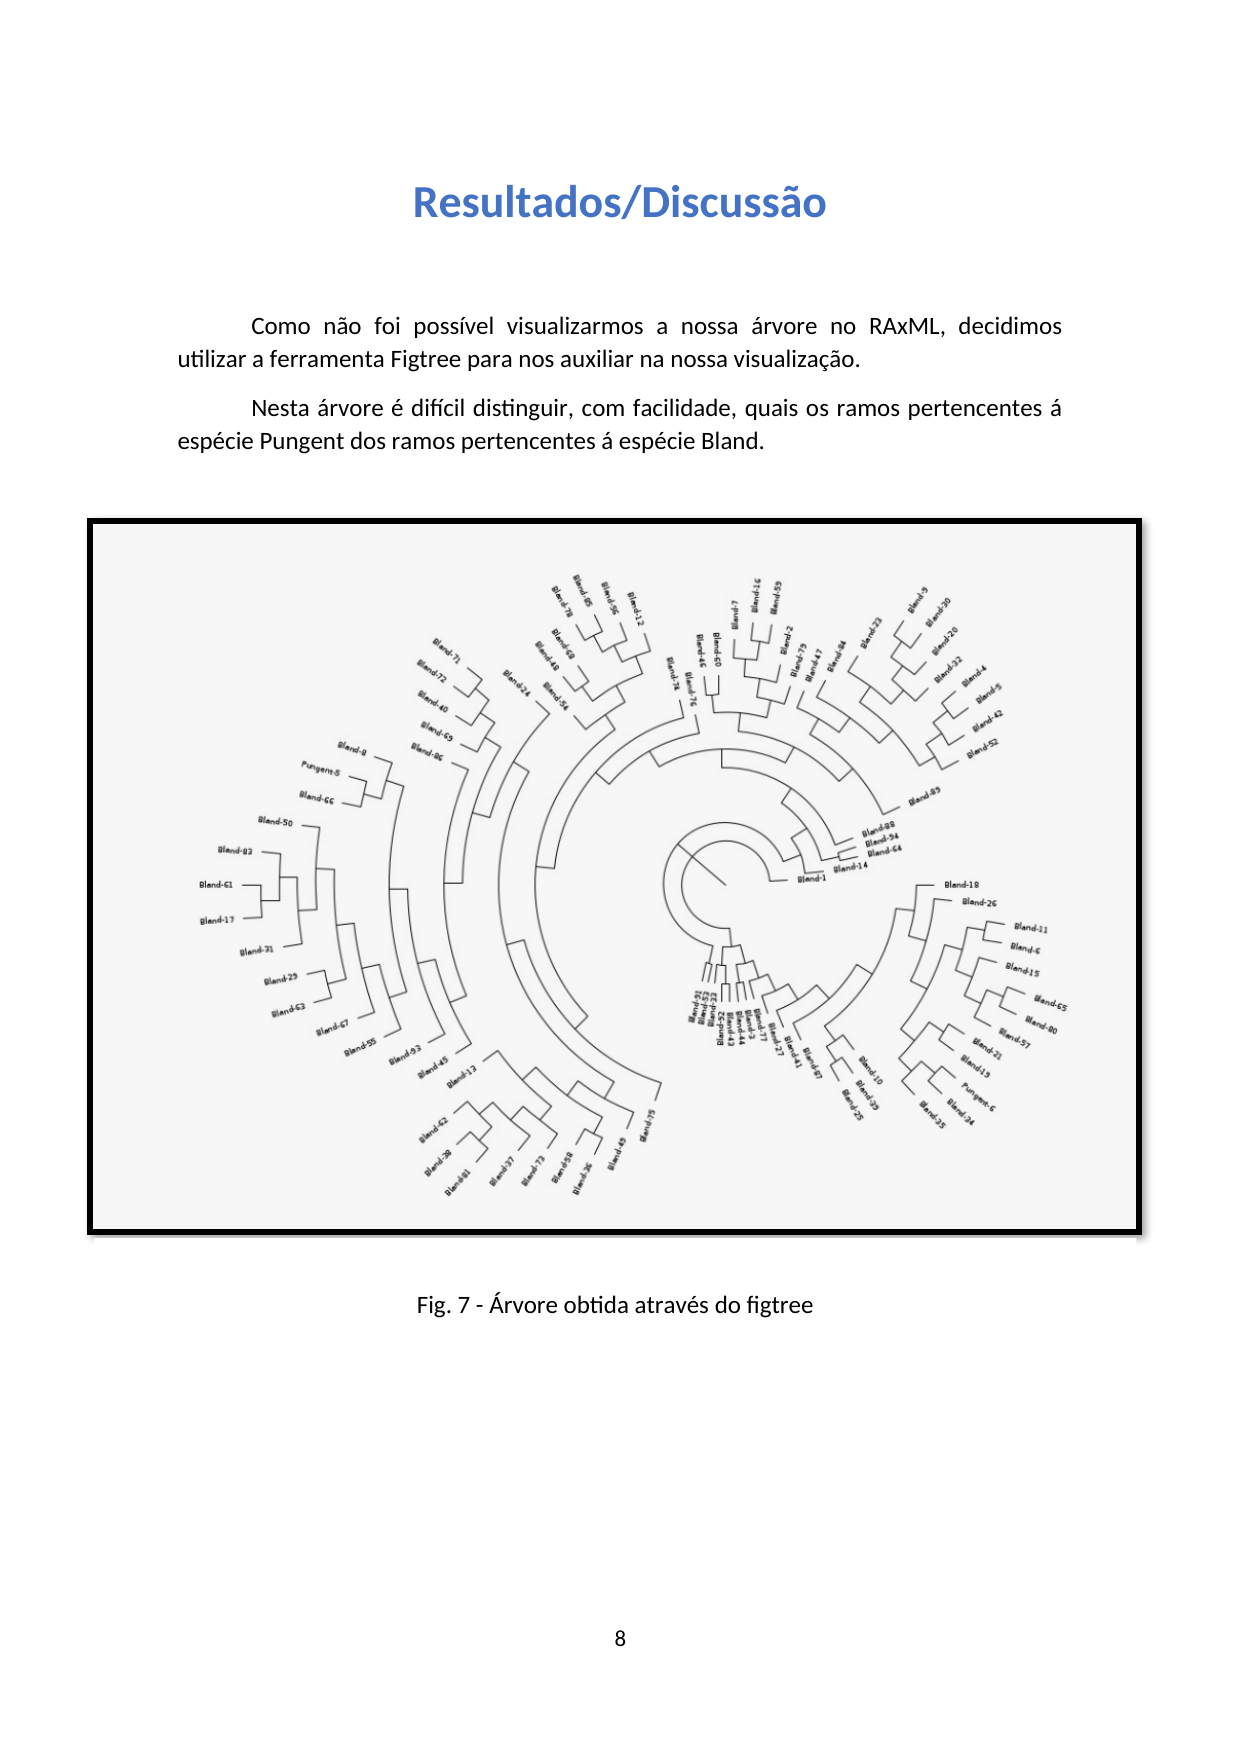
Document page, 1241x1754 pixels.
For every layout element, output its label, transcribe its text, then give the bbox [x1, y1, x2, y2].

subtitle Resultados/Discussão [177, 173, 1063, 228]
text Nesta árvore é difícil distinguir, com facilidade, quais os ramos pertencentes á espécie Pungent dos ramos pertencentes á espécie Bland. [177, 392, 1063, 456]
picture [93, 524, 1136, 1229]
text Como não foi possível visualizarmos a nossa árvore no RAxML, decidimos utilizar a ferramenta Figtree para nos auxiliar na nossa visualização. [177, 310, 1063, 373]
